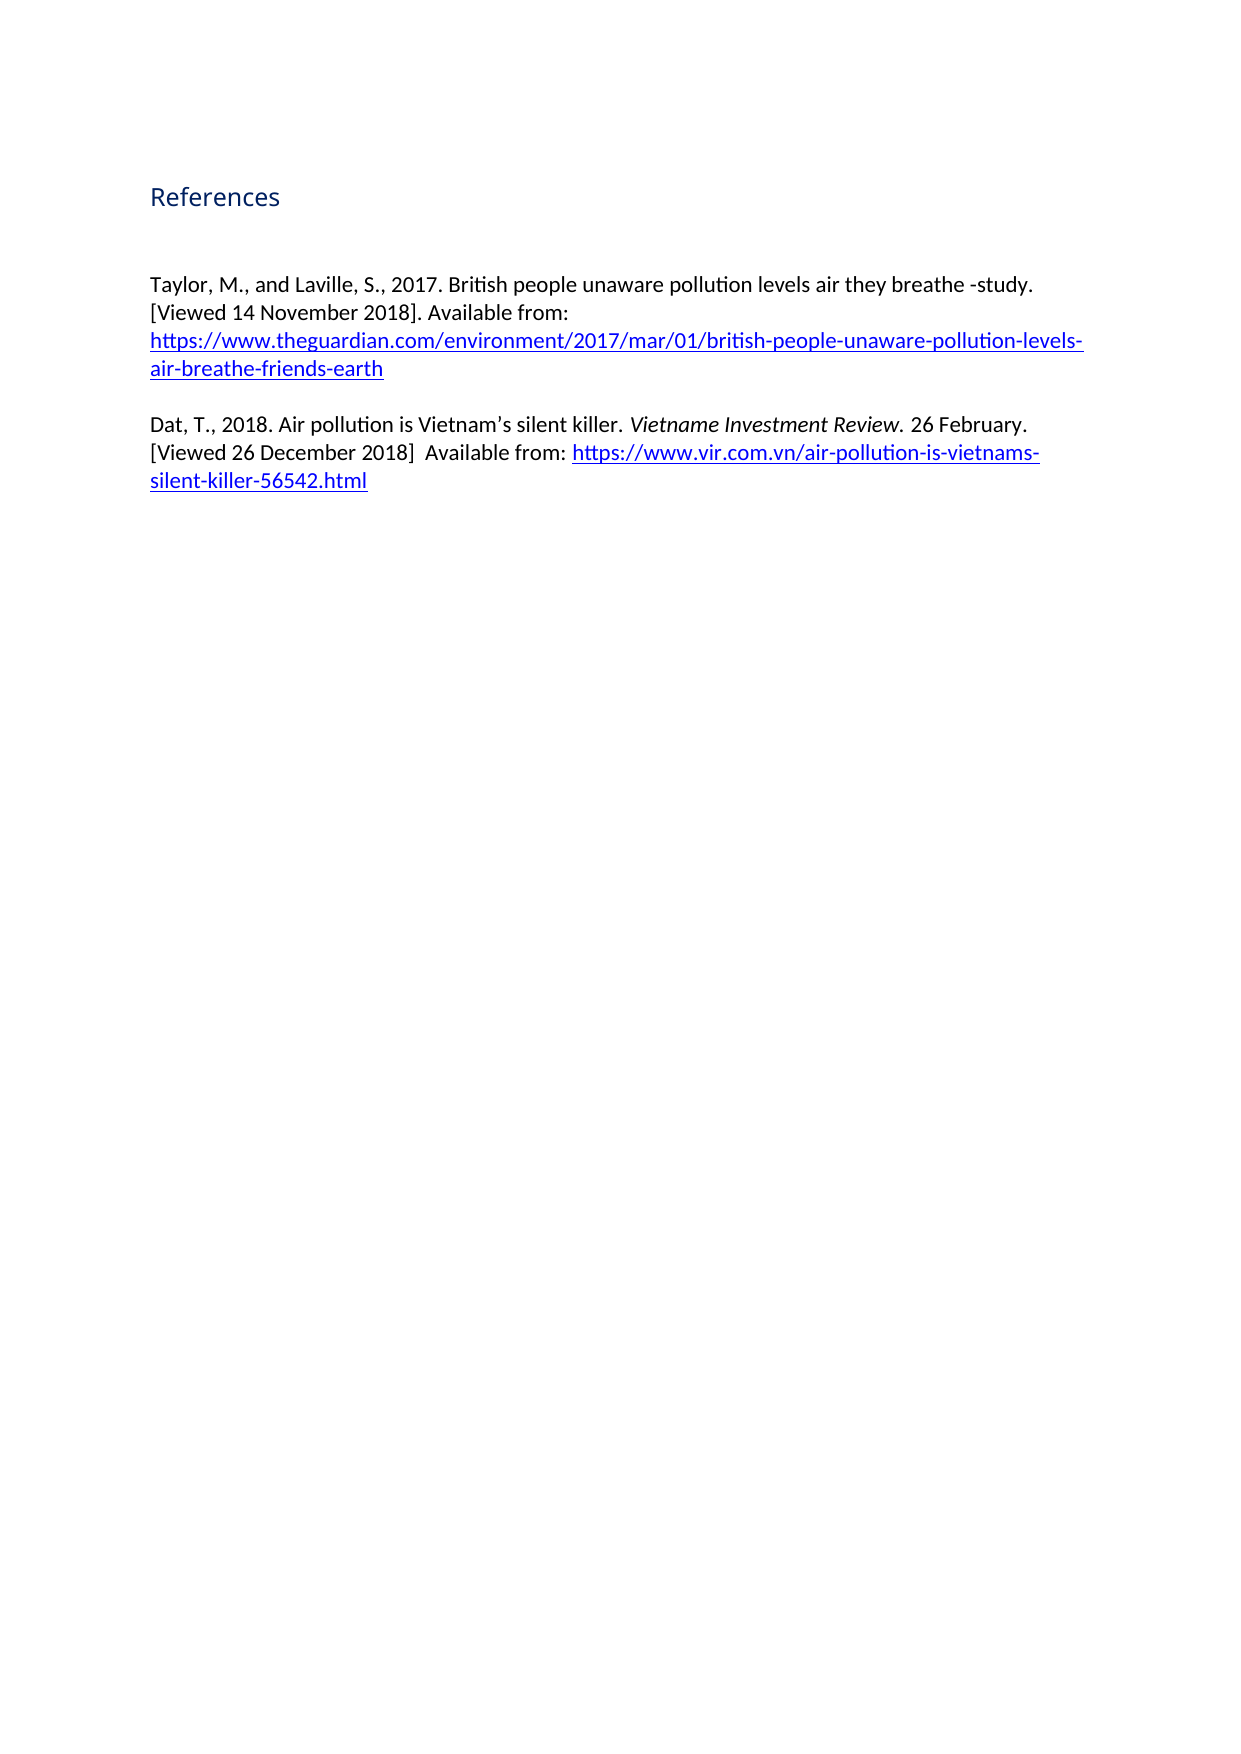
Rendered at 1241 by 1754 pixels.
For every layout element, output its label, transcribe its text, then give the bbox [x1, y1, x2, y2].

text Taylor, M., and Laville, S., 2017. British people unaware pollution levels air they breathe -study. [Viewed 14 November 2018]. Available from: https://www.theguardian.com/environment/2017/mar/01/british-people-unaware-pollution-levels-air-breathe-friends-earth [150, 270, 1090, 382]
subtitle References [150, 179, 1090, 213]
text Dat, T., 2018. Air pollution is Vietnam’s silent killer. Vietname Investment Review. 26 February. [Viewed 26 December 2018] Available from: https://www.vir.com.vn/air-pollution-is-vietnams-silent-killer-56542.html [150, 411, 1090, 494]
